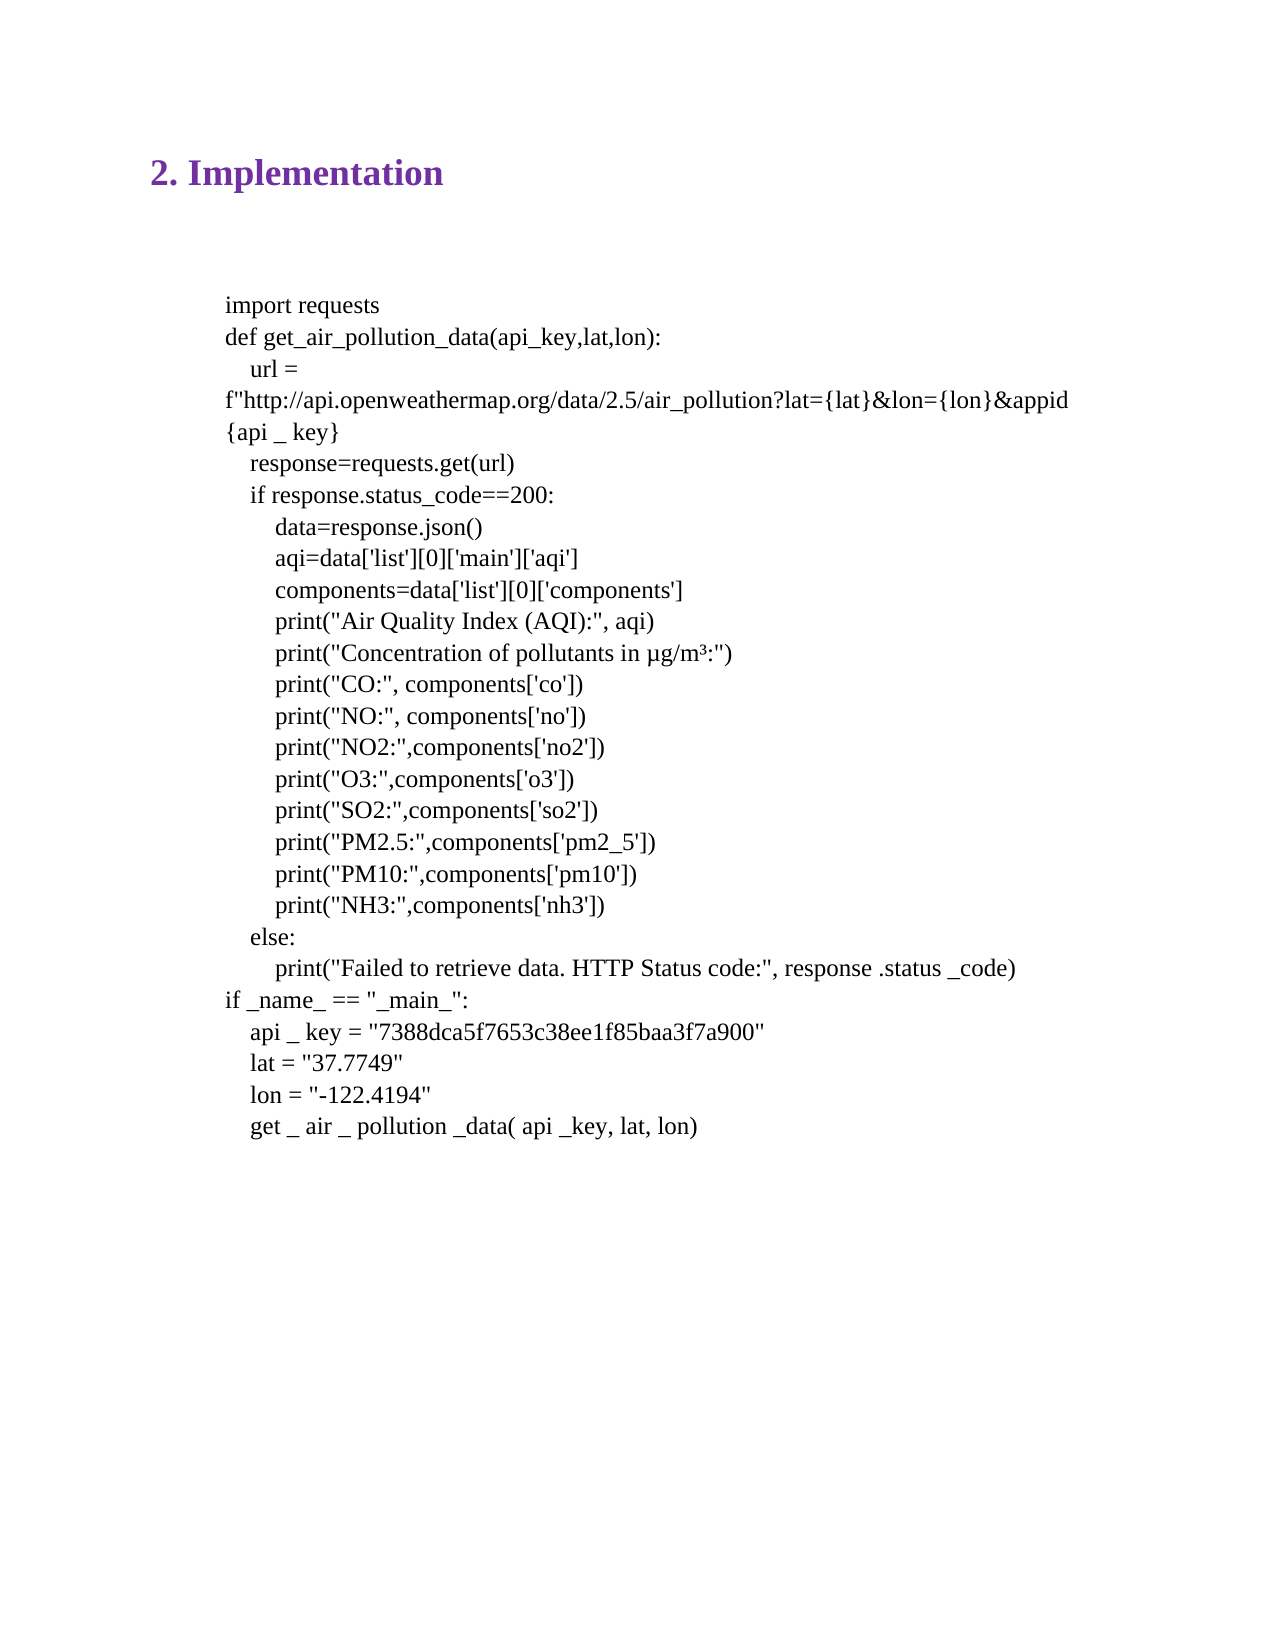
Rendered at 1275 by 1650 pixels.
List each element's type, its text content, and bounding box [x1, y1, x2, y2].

text def get_air_pollution_data(api_key,lat,lon): [225, 322, 1125, 351]
text components=data['list'][0]['components'] [225, 575, 1125, 603]
text import requests [225, 291, 1125, 319]
text aqi=data['list'][0]['main']['aqi'] [225, 543, 1125, 572]
text print("NO:", components['no']) [225, 701, 1125, 730]
text if response.status_code==200: [225, 480, 1125, 509]
text else: [225, 922, 1125, 951]
text data=response.json() [225, 512, 1125, 540]
text print("Failed to retrieve data. HTTP Status code:", response .status _code) [225, 953, 1125, 982]
text lat = "37.7749" [225, 1048, 1125, 1077]
text api _ key = "7388dca5f7653c38ee1f85baa3f7a900" [225, 1017, 1125, 1045]
text print("NO2:",components['no2']) [225, 732, 1125, 761]
text response=requests.get(url) [225, 448, 1125, 477]
text print("NH3:",components['nh3']) [225, 890, 1125, 919]
text print("Concentration of pollutants in µg/m³:") [225, 638, 1125, 667]
text f"http://api.openweathermap.org/data/2.5/air_pollution?lat={lat}&lon={lon}&appid [225, 385, 1125, 414]
text print("PM10:",components['pm10']) [225, 859, 1125, 887]
text 2. Implementation [150, 150, 1125, 193]
text if _name_ == "_main_": [225, 985, 1125, 1014]
text print("CO:", components['co']) [225, 669, 1125, 698]
text print("Air Quality Index (AQI):", aqi) [225, 606, 1125, 635]
text lon = "-122.4194" [225, 1080, 1125, 1108]
text url = [225, 354, 1125, 382]
text {api _ key} [225, 417, 1125, 446]
text get _ air _ pollution _data( api _key, lat, lon) [225, 1111, 1125, 1140]
text print("SO2:",components['so2']) [225, 796, 1125, 824]
text print("PM2.5:",components['pm2_5']) [225, 827, 1125, 856]
text print("O3:",components['o3']) [225, 764, 1125, 793]
